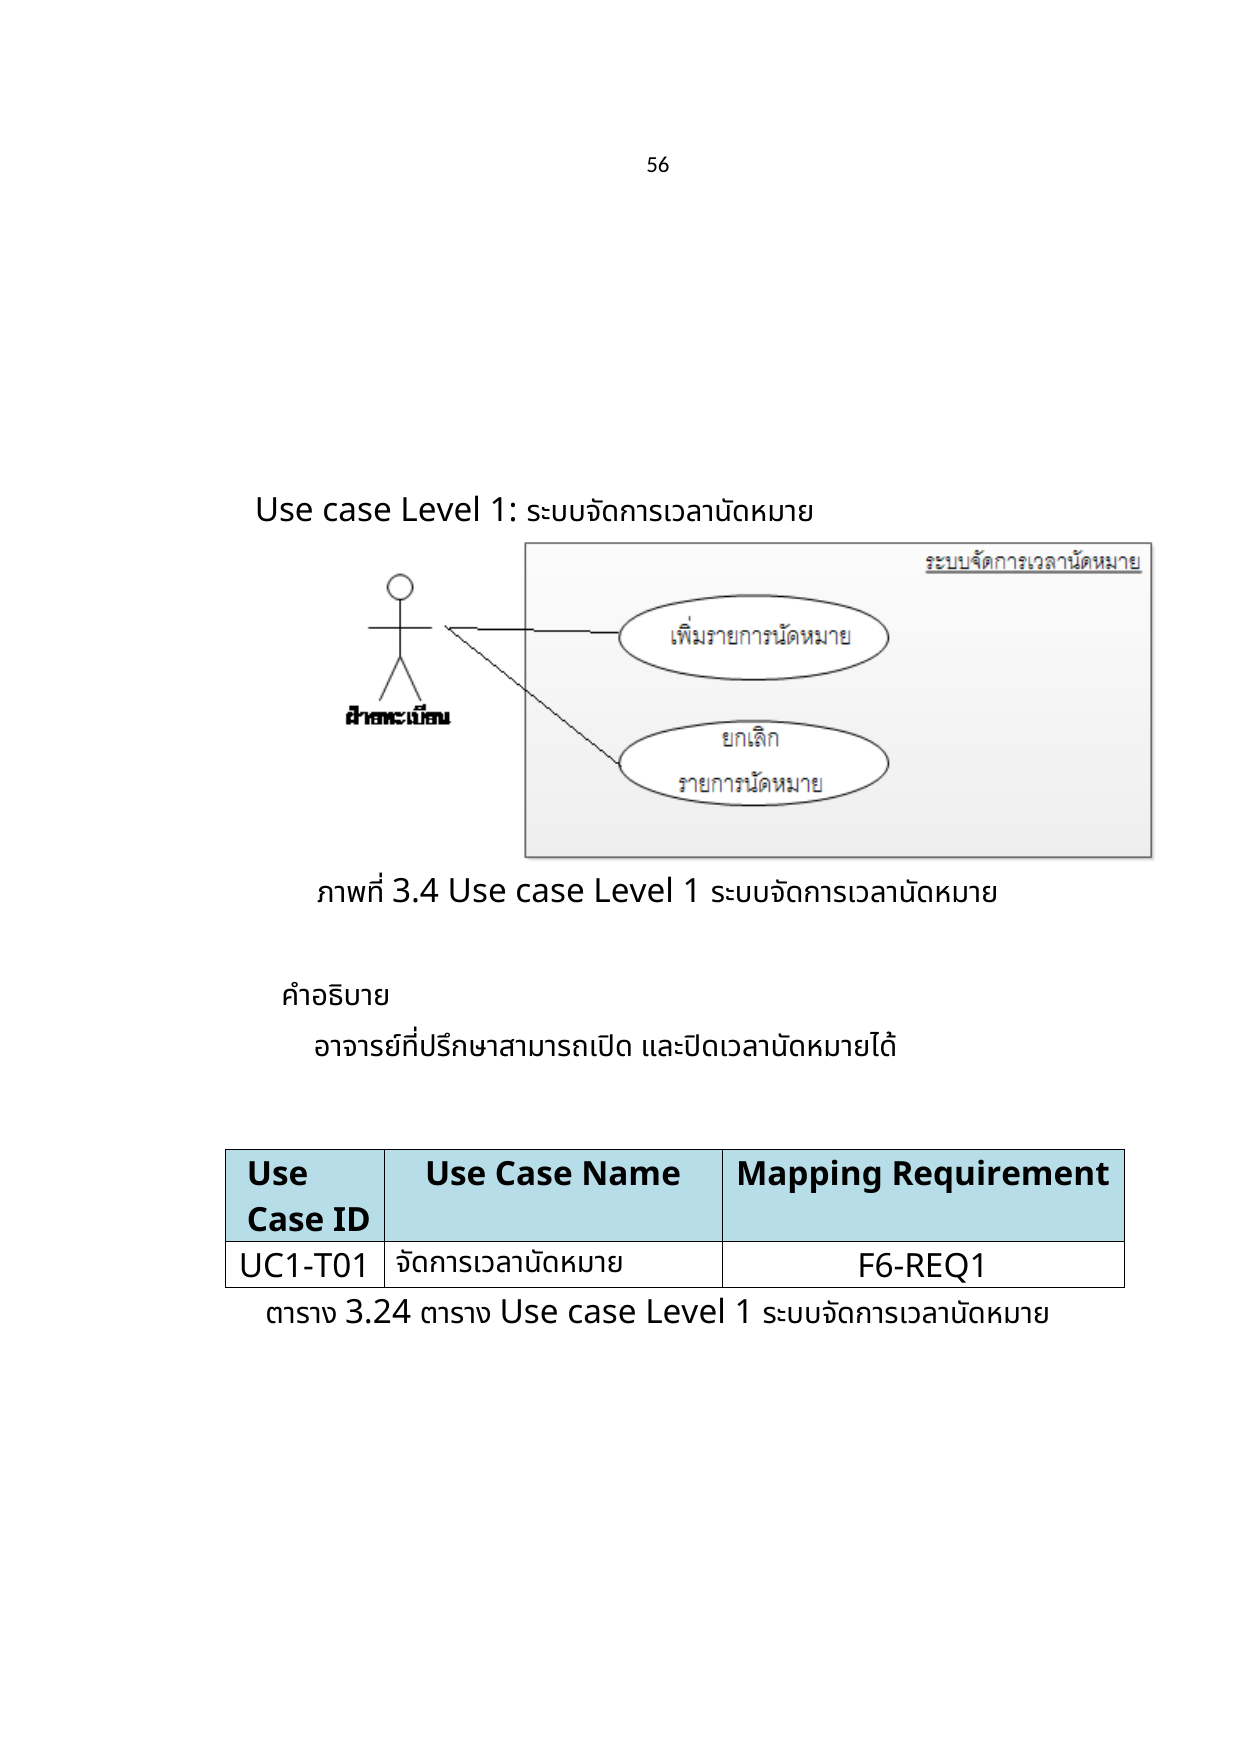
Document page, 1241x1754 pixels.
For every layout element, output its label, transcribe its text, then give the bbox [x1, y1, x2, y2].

list Use case Level 1: ระบบจัดการเวลานัดหมาย [254, 486, 1090, 535]
list คำอธิบาย [281, 974, 1090, 1019]
list อาจารย์ที่ปรึกษาสามารถเปิด และปิดเวลานัดหมายได้ [314, 1025, 1090, 1069]
table_cell F6-REQ1 [723, 1242, 1124, 1287]
list ตาราง 3.24 ตาราง Use case Level 1 ระบบจัดการเวลานัดหมาย [225, 1288, 1090, 1337]
list ภาพที่ 3.4 Use case Level 1 ระบบจัดการเวลานัดหมาย [225, 866, 1090, 915]
picture [337, 542, 1157, 863]
table_cell จัดการเวลานัดหมาย [385, 1242, 722, 1287]
table_header Use Case ID [226, 1150, 384, 1241]
table_cell UC1-T01 [226, 1242, 384, 1287]
table_header Use Case Name [385, 1150, 722, 1241]
table_header Mapping Requirement [723, 1150, 1124, 1241]
